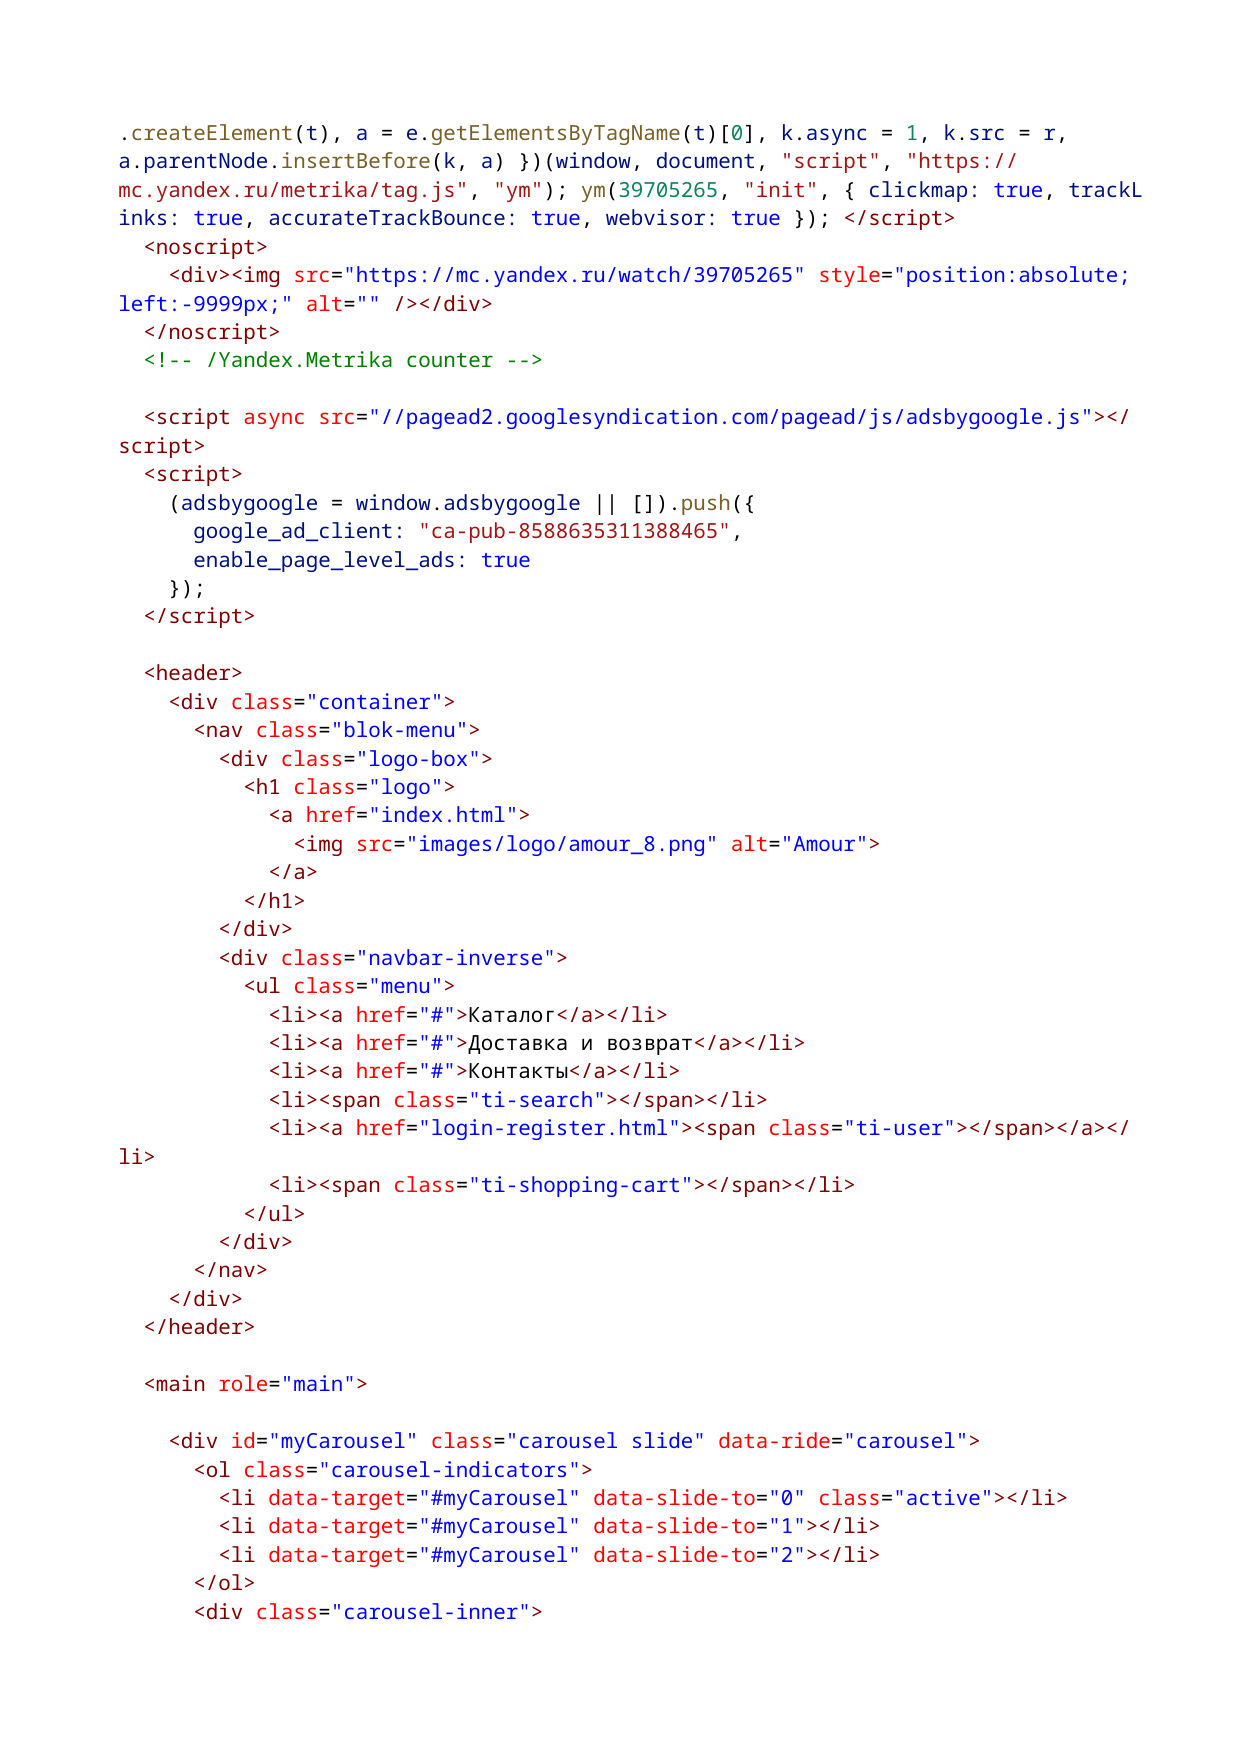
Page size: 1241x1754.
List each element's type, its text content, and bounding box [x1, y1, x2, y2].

text </h1> [118, 886, 1152, 914]
text <script> [118, 459, 1152, 488]
text enable_page_level_ads: true [118, 545, 1152, 573]
text (adsbygoogle = window.adsbygoogle || []).push({ [118, 488, 1152, 516]
text <ol class="carousel-indicators"> [118, 1455, 1152, 1483]
text <!-- /Yandex.Metrika counter --> [118, 346, 1152, 374]
text <li data-target="#myCarousel" data-slide-to="2"></li> [118, 1540, 1152, 1568]
text <li data-target="#myCarousel" data-slide-to="1"></li> [118, 1512, 1152, 1540]
text <header> [118, 658, 1152, 687]
text <main role="main"> [118, 1369, 1152, 1398]
text </div> [118, 914, 1152, 943]
text <div class="carousel-inner"> [118, 1597, 1152, 1625]
text </header> [118, 1312, 1152, 1341]
text <li><a href="#">Доставка и возврат</a></li> [118, 1028, 1152, 1057]
text </ol> [118, 1568, 1152, 1597]
text <div id="myCarousel" class="carousel slide" data-ride="carousel"> [118, 1426, 1152, 1455]
text </ul> [118, 1199, 1152, 1227]
text <li><span class="ti-search"></span></li> [118, 1085, 1152, 1113]
text <div class="navbar-inverse"> [118, 943, 1152, 971]
text <li><a href="#">Контакты</a></li> [118, 1057, 1152, 1085]
text </div> [118, 1227, 1152, 1256]
text <div class="container"> [118, 687, 1152, 715]
text </script> [118, 602, 1152, 630]
text <li><span class="ti-shopping-cart"></span></li> [118, 1170, 1152, 1199]
text <img src="images/logo/amour_8.png" alt="Amour"> [118, 829, 1152, 857]
text <li data-target="#myCarousel" data-slide-to="0" class="active"></li> [118, 1483, 1152, 1512]
text <li><a href="login-register.html"><span class="ti-user"></span></a></li> [118, 1113, 1152, 1170]
text </a> [118, 857, 1152, 886]
text <a href="index.html"> [118, 801, 1152, 829]
text <h1 class="logo"> [118, 772, 1152, 801]
text <li><a href="#">Каталог</a></li> [118, 1000, 1152, 1028]
text <nav class="blok-menu"> [118, 715, 1152, 744]
text google_ad_client: "ca-pub-8588635311388465", [118, 516, 1152, 545]
text </div> [118, 1284, 1152, 1312]
text <ul class="menu"> [118, 971, 1152, 1000]
text </nav> [118, 1256, 1152, 1284]
text <noscript> [118, 232, 1152, 260]
text <div class="logo-box"> [118, 744, 1152, 772]
text </noscript> [118, 317, 1152, 346]
text <script async src="//pagead2.googlesyndication.com/pagead/js/adsbygoogle.js"></script> [118, 402, 1152, 459]
text }); [118, 573, 1152, 602]
text <div><img src="https://mc.yandex.ru/watch/39705265" style="position:absolute; left:-9999px;" alt="" /></div> [118, 260, 1152, 317]
